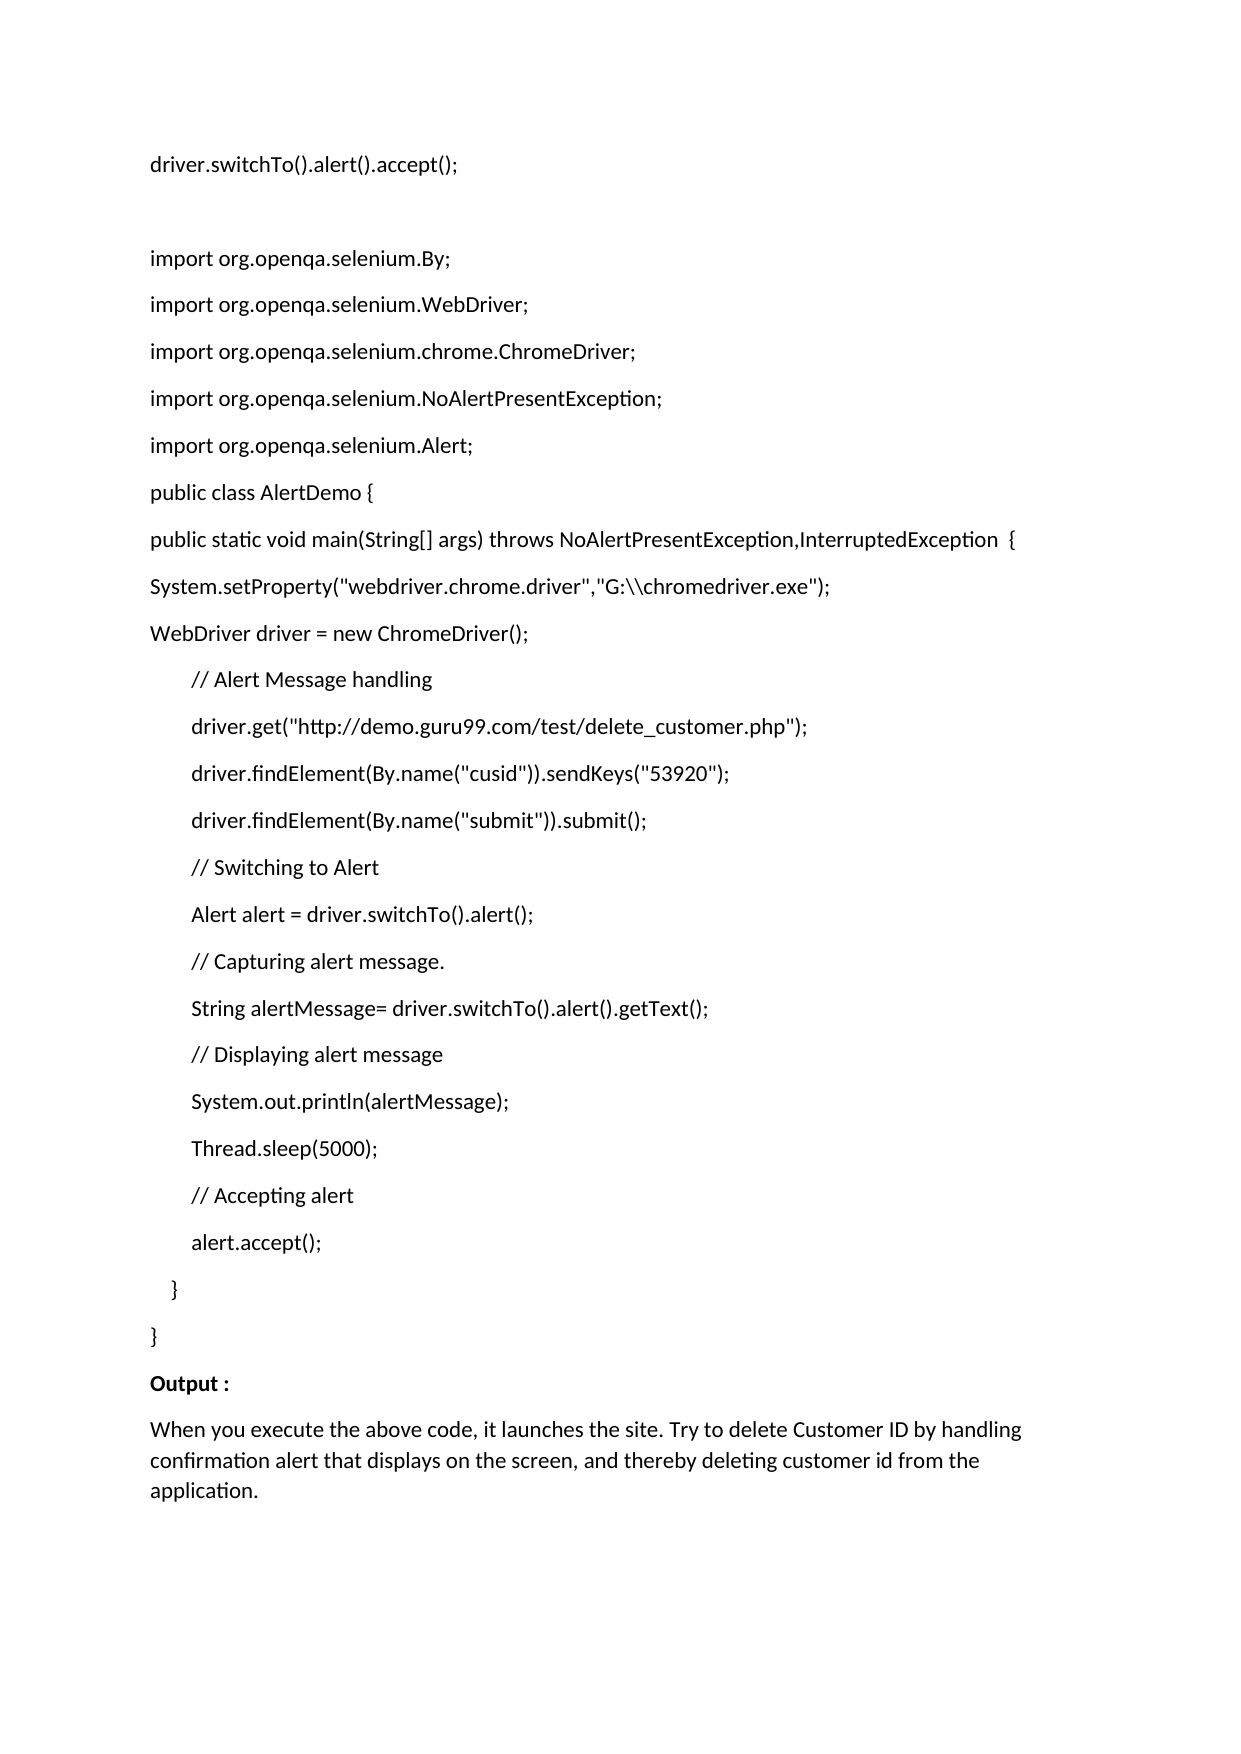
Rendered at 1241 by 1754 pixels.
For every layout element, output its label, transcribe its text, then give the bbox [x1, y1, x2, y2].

text alert.accept(); [150, 1228, 1090, 1256]
text driver.findElement(By.name("cusid")).sendKeys("53920"); [150, 759, 1090, 787]
text import org.openqa.selenium.Alert; [150, 431, 1090, 459]
text import org.openqa.selenium.By; [150, 244, 1090, 272]
text driver.get("http://demo.guru99.com/test/delete_customer.php"); [150, 712, 1090, 741]
text // Capturing alert message. [150, 947, 1090, 975]
text Alert alert = driver.switchTo().alert(); [150, 900, 1090, 928]
text import org.openqa.selenium.WebDriver; [150, 291, 1090, 319]
text import org.openqa.selenium.chrome.ChromeDriver; [150, 337, 1090, 366]
text // Accepting alert [150, 1181, 1090, 1209]
text When you execute the above code, it launches the site. Try to delete Customer ID by handling confirmation alert that displays on the screen, and thereby deleting customer id from the application. [150, 1416, 1090, 1504]
text } [150, 1322, 1090, 1350]
text driver.findElement(By.name("submit")).submit(); [150, 806, 1090, 834]
text public class AlertDemo { [150, 478, 1090, 506]
text // Switching to Alert [150, 853, 1090, 881]
text import org.openqa.selenium.NoAlertPresentException; [150, 384, 1090, 412]
text driver.switchTo().alert().accept(); [150, 150, 1090, 178]
text // Displaying alert message [150, 1041, 1090, 1069]
text WebDriver driver = new ChromeDriver(); [150, 619, 1090, 647]
text // Alert Message handling [150, 666, 1090, 694]
text System.setProperty("webdriver.chrome.driver","G:\\chromedriver.exe"); [150, 572, 1090, 600]
text String alertMessage= driver.switchTo().alert().getText(); [150, 994, 1090, 1022]
text Output : [150, 1369, 1090, 1397]
text } [150, 1275, 1090, 1303]
text public static void main(String[] args) throws NoAlertPresentException,InterruptedException { [150, 525, 1090, 553]
text Thread.sleep(5000); [150, 1134, 1090, 1162]
text System.out.println(alertMessage); [150, 1087, 1090, 1116]
